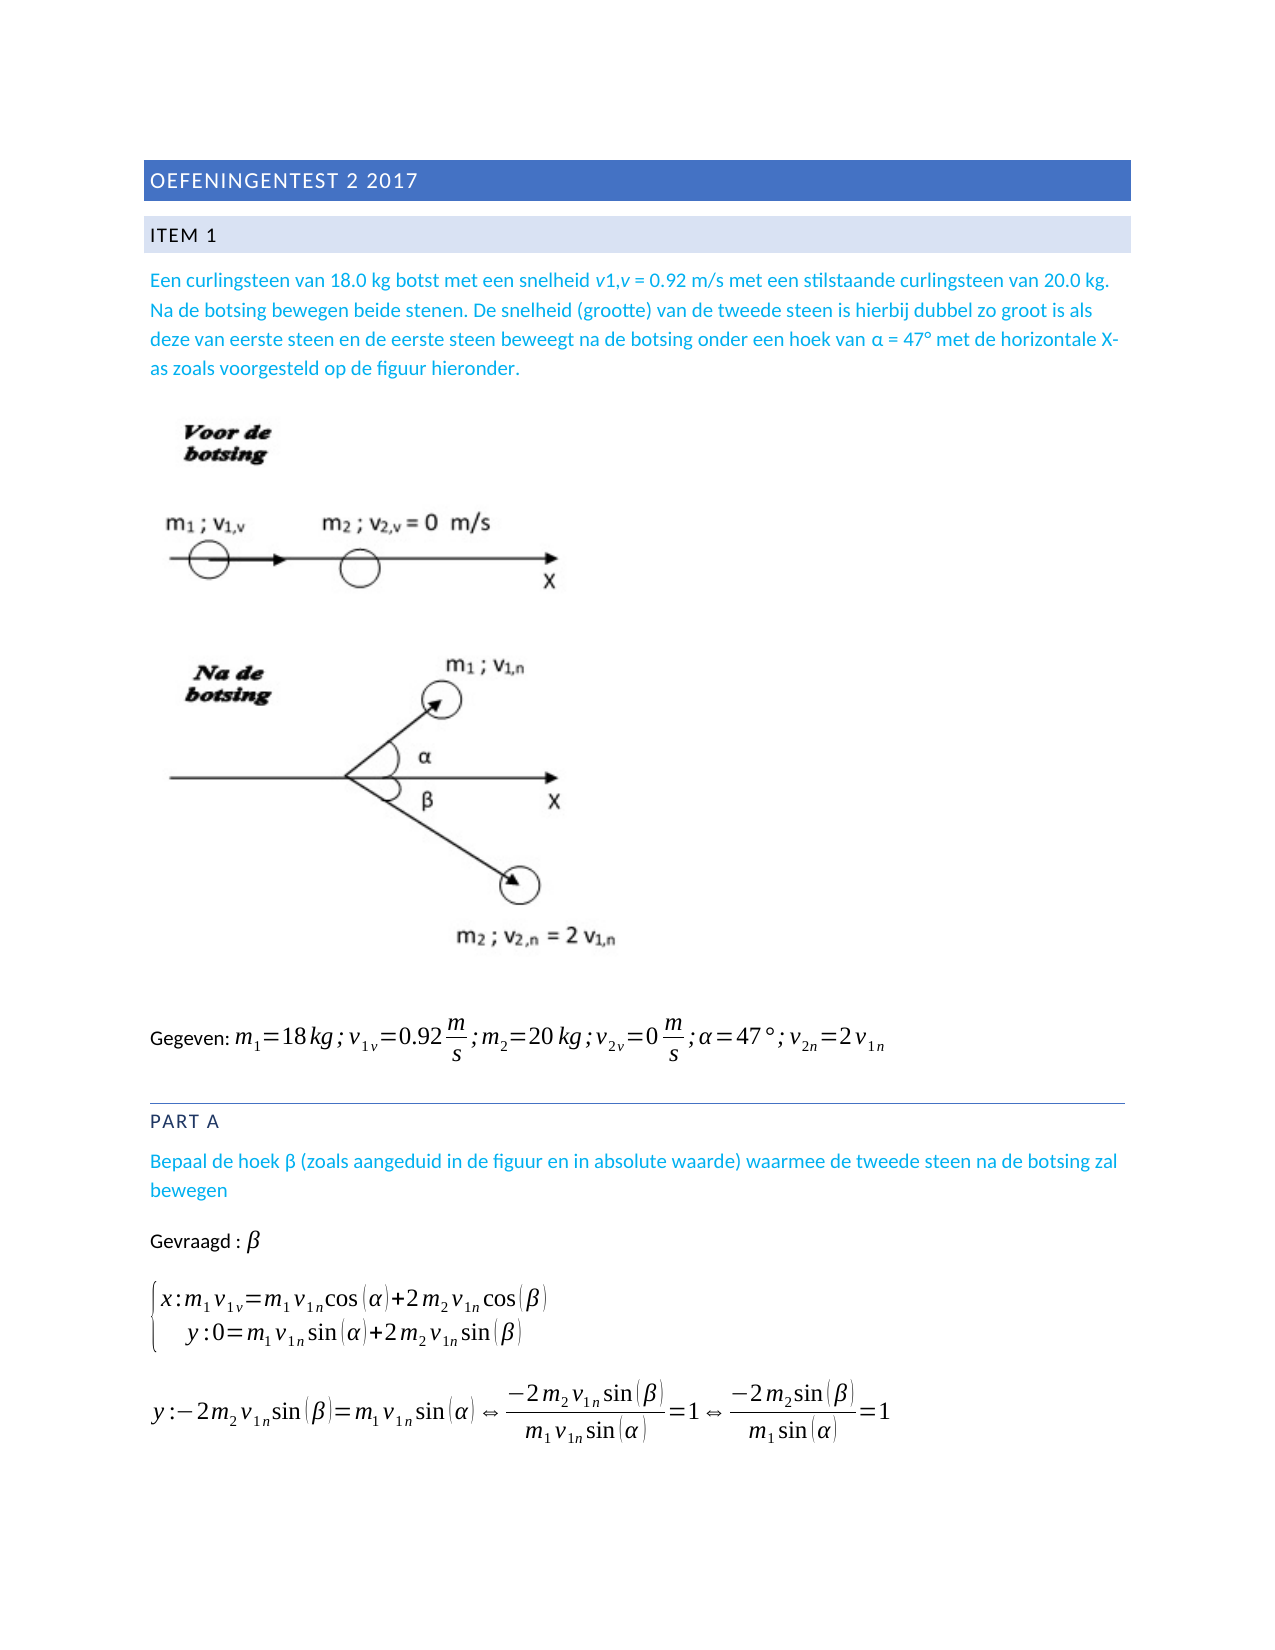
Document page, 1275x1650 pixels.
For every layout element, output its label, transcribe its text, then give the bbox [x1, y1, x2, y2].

picture [150, 405, 646, 985]
subtitle PART A [150, 1104, 1125, 1134]
text Een curlingsteen van 18.0 kg botst met een snelheid v1,v = 0.92 m/s met een stilstaande curlingsteen van 20.0 kg. Na de botsing bewegen beide stenen. De snelheid (grootte) van de tweede steen is hierbij dubbel zo groot is als deze van eerste steen en de eerste steen beweegt na de botsing onder een hoek van α = 47° met de horizontale X-as zoals voorgesteld op de figuur hieronder. [150, 268, 1125, 381]
text Bepaal de hoek β (zoals aangeduid in de figuur en in absolute waarde) waarmee de tweede steen na de botsing zal bewegen [150, 1148, 1125, 1203]
text Gegeven: [150, 1009, 1125, 1068]
text Gevraagd : [150, 1227, 1125, 1255]
subtitle Oefeningentest 2 2017 [150, 167, 1125, 195]
subtitle ITEM 1 [150, 222, 1125, 247]
